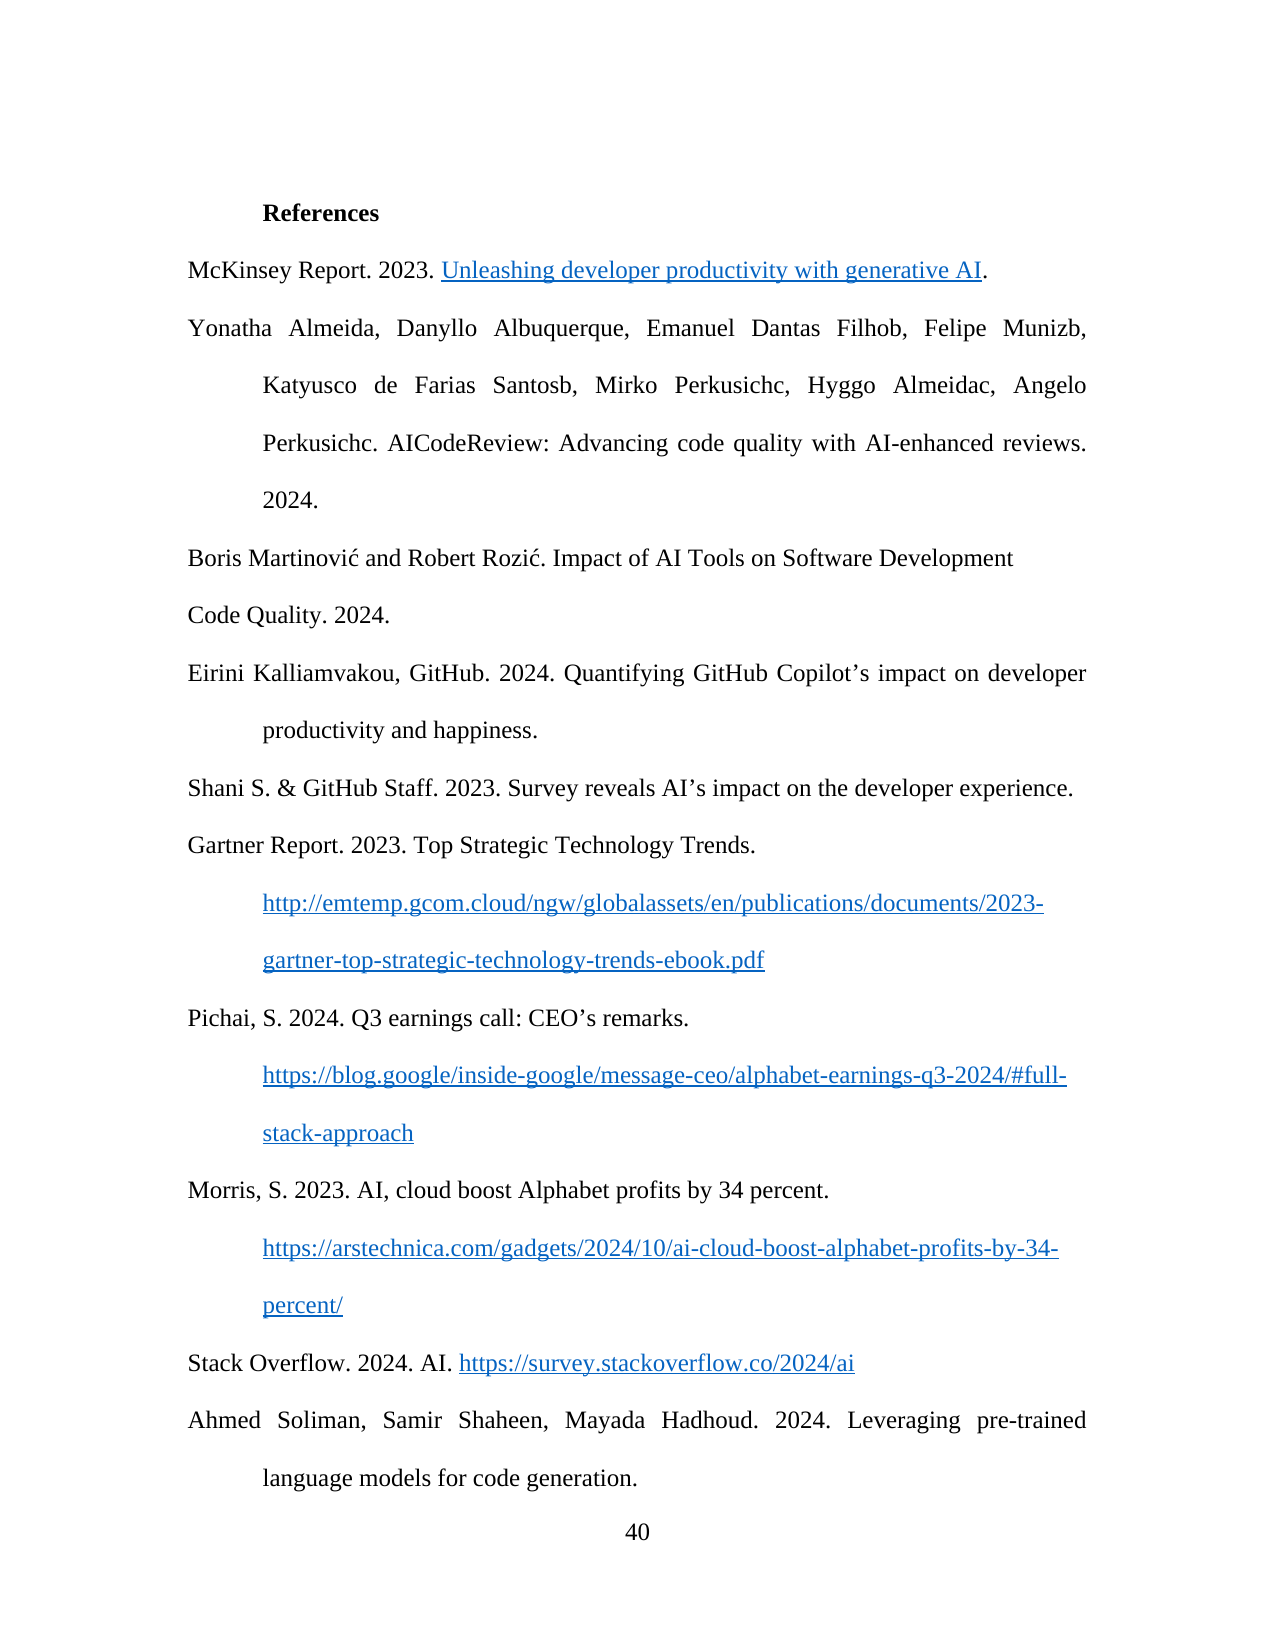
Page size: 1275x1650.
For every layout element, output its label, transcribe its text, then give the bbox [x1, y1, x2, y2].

text Code Quality. 2024. [187, 600, 1087, 629]
text Stack Overflow. 2024. AI. https://survey.stackoverflow.co/2024/ai [187, 1348, 1087, 1376]
text Gartner Report. 2023. Top Strategic Technology Trends. http://emtemp.gcom.cloud/ngw/globalassets/en/publications/documents/2023-gartner-top-strategic-technology-trends-ebook.pdf [187, 830, 1087, 974]
text Boris Martinović and Robert Rozić. Impact of AI Tools on Software Development [187, 543, 1087, 571]
text Yonatha Almeida, Danyllo Albuquerque, Emanuel Dantas Filhob, Felipe Munizb, Katyusco de Farias Santosb, Mirko Perkusichc, Hyggo Almeidac, Angelo Perkusichc. AICodeReview: Advancing code quality with AI-enhanced reviews. 2024. [187, 313, 1087, 514]
text Morris, S. 2023. AI, cloud boost Alphabet profits by 34 percent. https://arstechnica.com/gadgets/2024/10/ai-cloud-boost-alphabet-profits-by-34-percent/ [187, 1175, 1087, 1319]
text Shani S. & GitHub Staff. 2023. Survey reveals AI’s impact on the developer experience. [187, 773, 1087, 801]
text References [187, 198, 1087, 226]
text Eirini Kalliamvakou, GitHub. 2024. Quantifying GitHub Copilot’s impact on developer productivity and happiness. [187, 658, 1087, 744]
text McKinsey Report. 2023. Unleashing developer productivity with generative AI. [187, 255, 1087, 284]
text Pichai, S. 2024. Q3 earnings call: CEO’s remarks. https://blog.google/inside-google/message-ceo/alphabet-earnings-q3-2024/#full-stack-approach [187, 1003, 1087, 1146]
text Ahmed Soliman, Samir Shaheen, Mayada Hadhoud. 2024. Leveraging pre-trained language models for code generation. [187, 1405, 1087, 1491]
